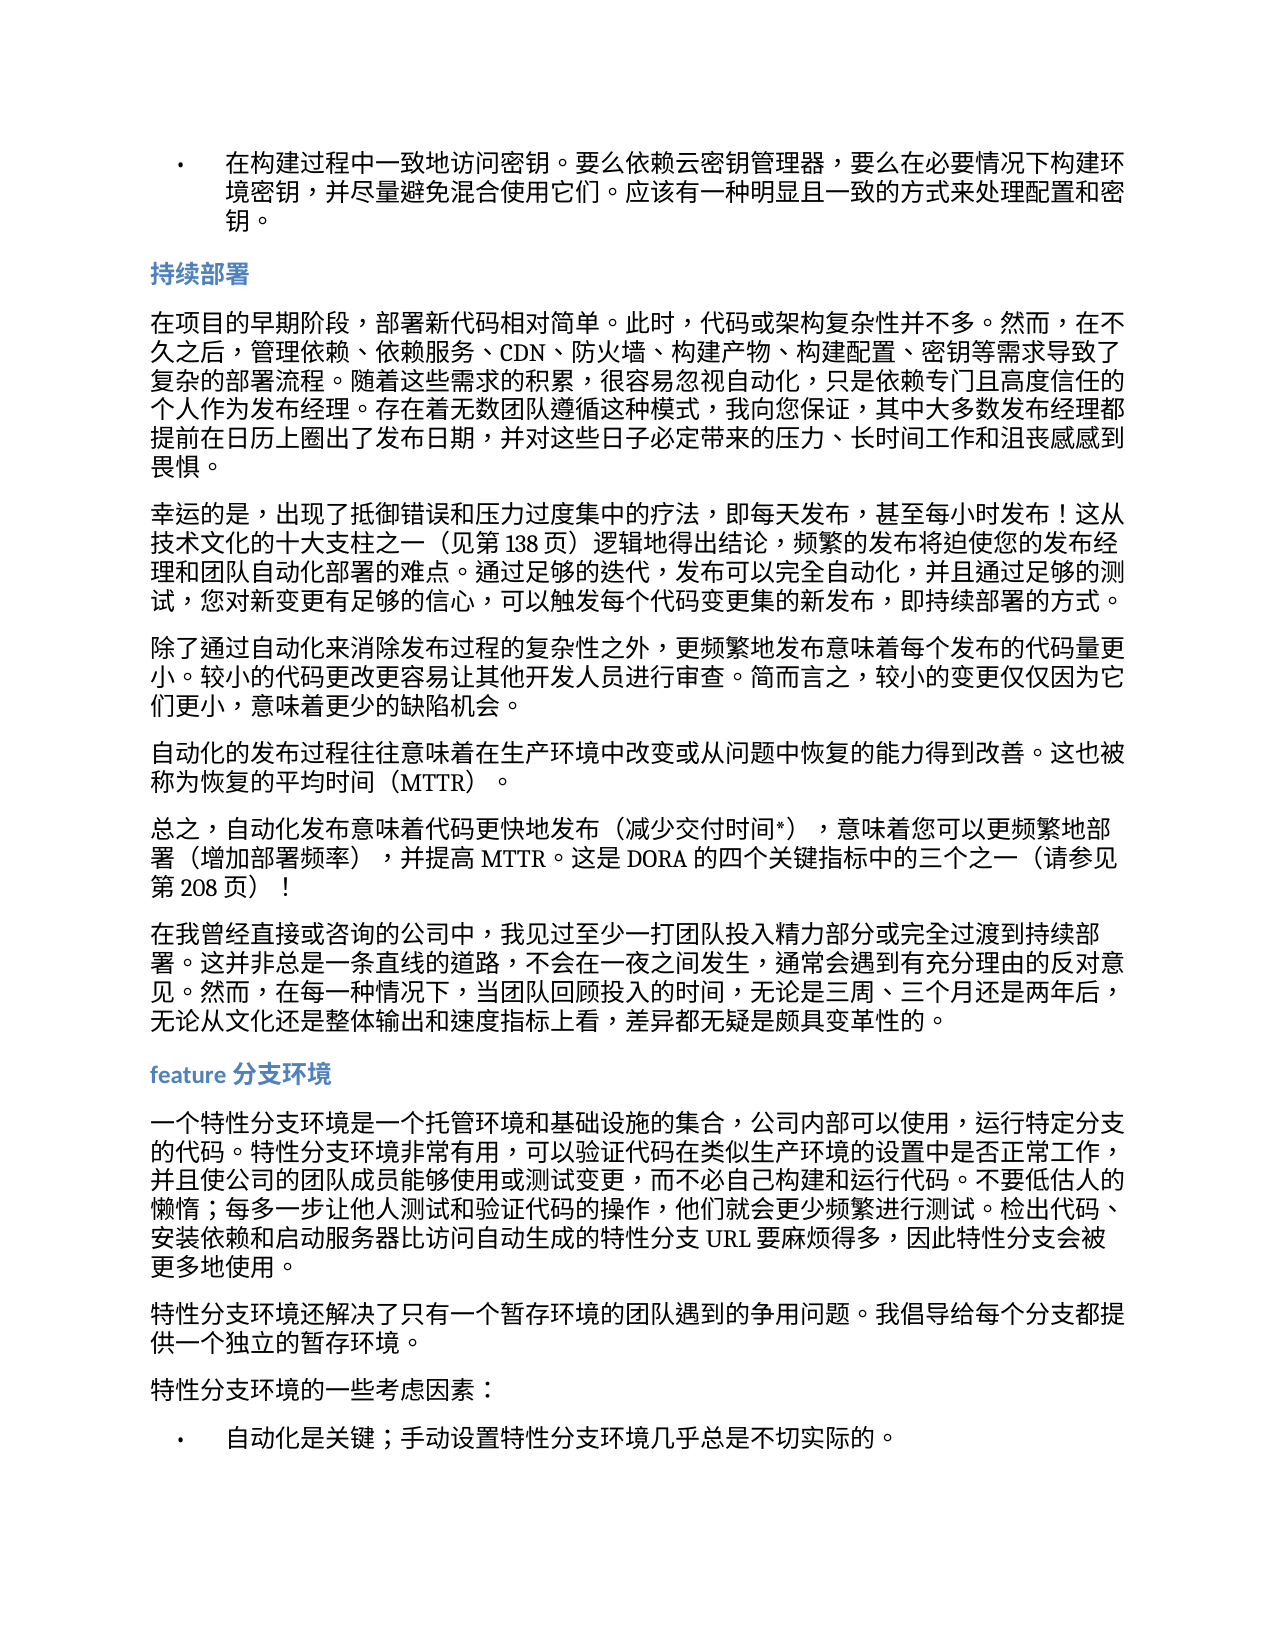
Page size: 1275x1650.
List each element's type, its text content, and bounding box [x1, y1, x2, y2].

subtitle feature 分支环境 [150, 1057, 1125, 1091]
list 在构建过程中一致地访问密钥。要么依赖云密钥管理器，要么在必要情况下构建环境密钥，并尽量避免混合使用它们。应该有一种明显且一致的方式来处理配置和密钥。 [175, 150, 1125, 236]
text 特性分支环境的一些考虑因素： [150, 1377, 1125, 1406]
text 除了通过自动化来消除发布过程的复杂性之外，更频繁地发布意味着每个发布的代码量更小。较小的代码更改更容易让其他开发人员进行审查。简而言之，较小的变更仅仅因为它们更小，意味着更少的缺陷机会。 [150, 635, 1125, 721]
text 特性分支环境还解决了只有一个暂存环境的团队遇到的争用问题。我倡导给每个分支都提供一个独立的暂存环境。 [150, 1301, 1125, 1358]
list 自动化是关键；手动设置特性分支环境几乎总是不切实际的。 [175, 1425, 1125, 1453]
text 在项目的早期阶段，部署新代码相对简单。此时，代码或架构复杂性并不多。然而，在不久之后，管理依赖、依赖服务、CDN、防火墙、构建产物、构建配置、密钥等需求导致了复杂的部署流程。随着这些需求的积累，很容易忽视自动化，只是依赖专门且高度信任的个人作为发布经理。存在着无数团队遵循这种模式，我向您保证，其中大多数发布经理都提前在日历上圈出了发布日期，并对这些日子必定带来的压力、长时间工作和沮丧感感到畏惧。 [150, 310, 1125, 482]
text 总之，自动化发布意味着代码更快地发布（减少交付时间*），意味着您可以更频繁地部署（增加部署频率），并提高 MTTR。这是 DORA 的四个关键指标中的三个之一（请参见第 208 页）！ [150, 816, 1125, 902]
text 自动化的发布过程往往意味着在生产环境中改变或从问题中恢复的能力得到改善。这也被称为恢复的平均时间（MTTR）。 [150, 740, 1125, 797]
text 幸运的是，出现了抵御错误和压力过度集中的疗法，即每天发布，甚至每小时发布！这从技术文化的十大支柱之一（见第 138 页）逻辑地得出结论，频繁的发布将迫使您的发布经理和团队自动化部署的难点。通过足够的迭代，发布可以完全自动化，并且通过足够的测试，您对新变更有足够的信心，可以触发每个代码变更集的新发布，即持续部署的方式。 [150, 501, 1125, 616]
subtitle 持续部署 [150, 257, 1125, 291]
text 一个特性分支环境是一个托管环境和基础设施的集合，公司内部可以使用，运行特定分支的代码。特性分支环境非常有用，可以验证代码在类似生产环境的设置中是否正常工作，并且使公司的团队成员能够使用或测试变更，而不必自己构建和运行代码。不要低估人的懒惰；每多一步让他人测试和验证代码的操作，他们就会更少频繁进行测试。检出代码、安装依赖和启动服务器比访问自动生成的特性分支 URL 要麻烦得多，因此特性分支会被更多地使用。 [150, 1110, 1125, 1282]
text 在我曾经直接或咨询的公司中，我见过至少一打团队投入精力部分或完全过渡到持续部署。这并非总是一条直线的道路，不会在一夜之间发生，通常会遇到有充分理由的反对意见。然而，在每一种情况下，当团队回顾投入的时间，无论是三周、三个月还是两年后，无论从文化还是整体输出和速度指标上看，差异都无疑是颇具变革性的。 [150, 921, 1125, 1036]
